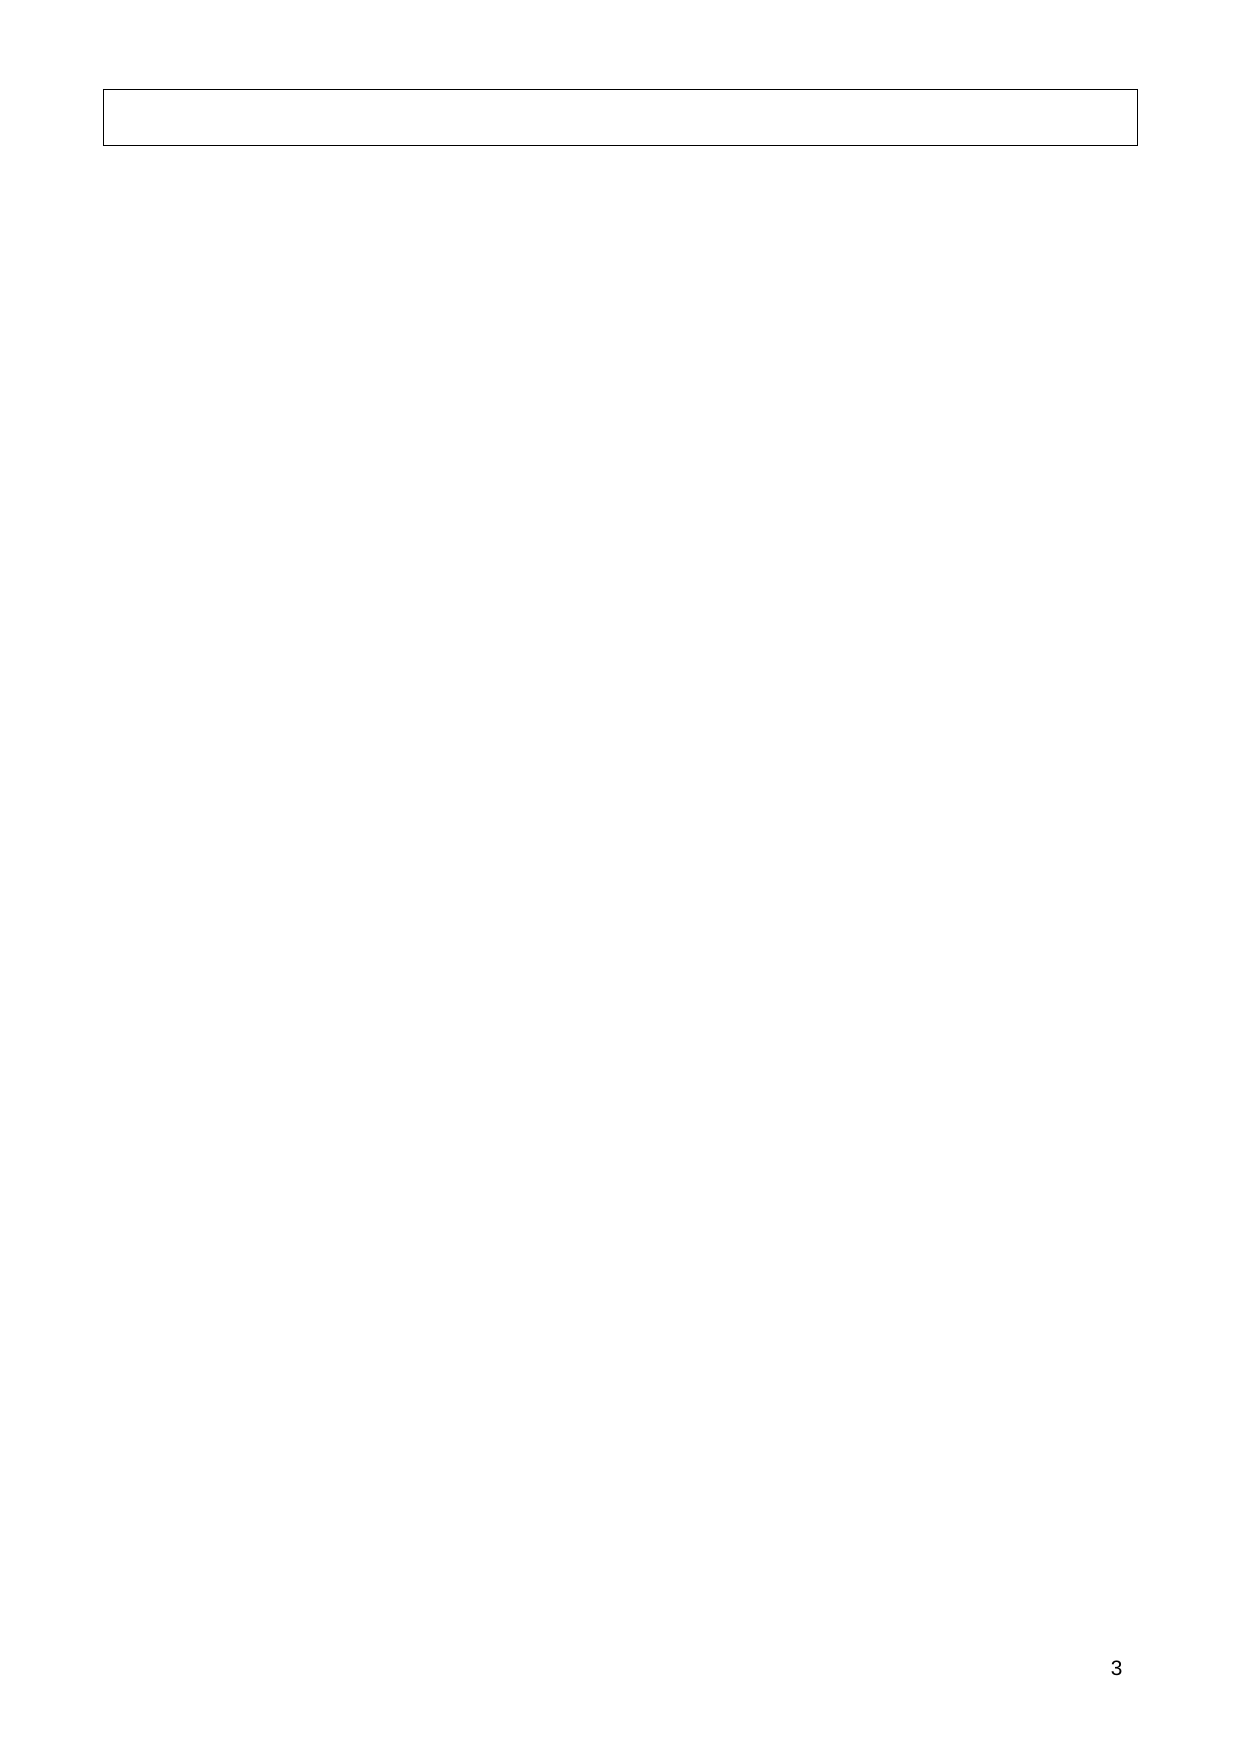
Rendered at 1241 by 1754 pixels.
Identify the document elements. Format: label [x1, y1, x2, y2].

table_header [104, 90, 1137, 145]
